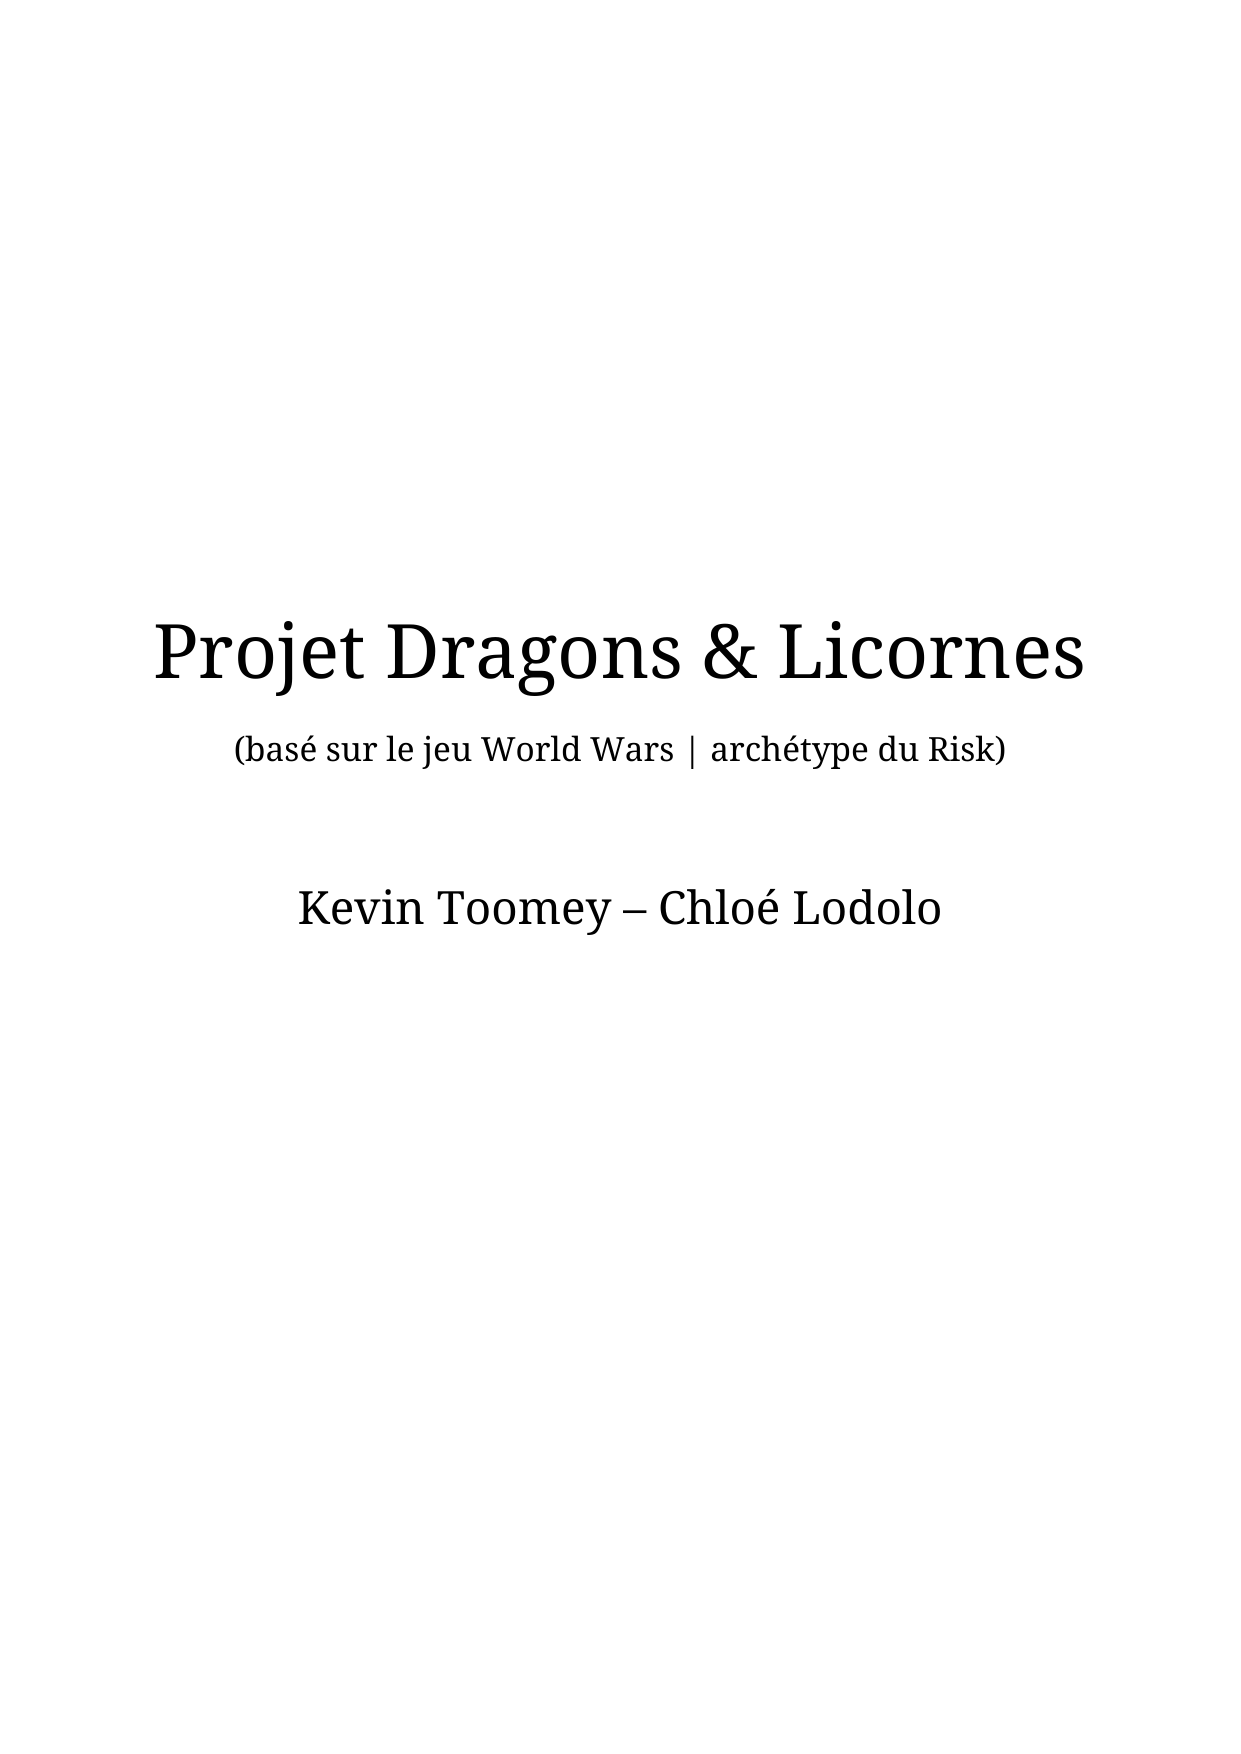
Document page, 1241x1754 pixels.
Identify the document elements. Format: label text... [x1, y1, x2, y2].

text Kevin Toomey – Chloé Lodolo [148, 875, 1093, 938]
text (basé sur le jeu World Wars | archétype du Risk) [148, 726, 1093, 771]
text Projet Dragons & Licornes [148, 599, 1093, 701]
